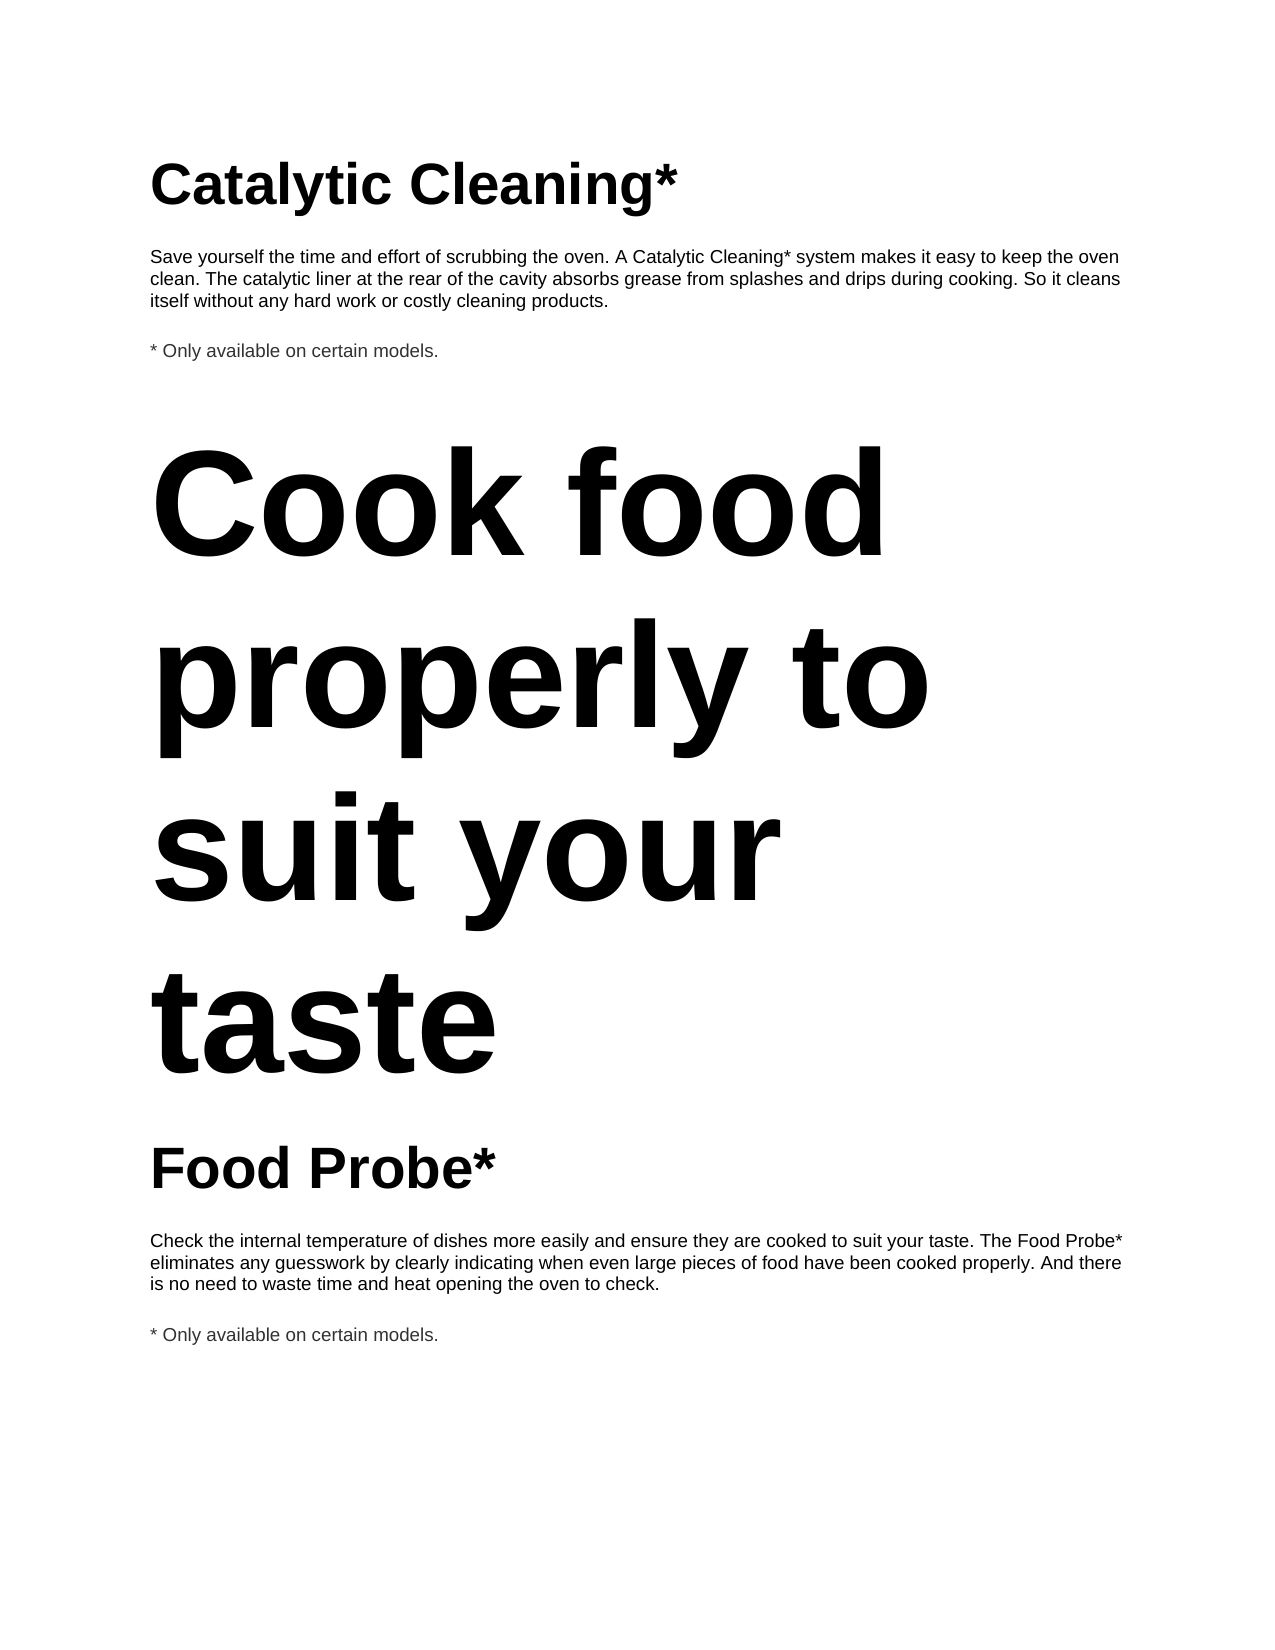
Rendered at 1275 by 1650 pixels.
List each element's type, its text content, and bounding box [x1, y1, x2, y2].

text * Only available on certain models. [150, 1324, 1125, 1345]
text Food Probe* [150, 1134, 1125, 1201]
text Save yourself the time and effort of scrubbing the oven. A Catalytic Cleaning* system makes it easy to keep the oven clean. The catalytic liner at the rear of the cavity absorbs grease from splashes and drips during cooking. So it cleans itself without any hard work or costly cleaning products. [150, 246, 1125, 311]
text Check the internal temperature of dishes more easily and ensure they are cooked to suit your taste. The Food Probe* eliminates any guesswork by clearly indicating when even large pieces of food have been cooked properly. And there is no need to waste time and heat opening the oven to check. [150, 1230, 1125, 1295]
text * Only available on certain models. [150, 340, 1125, 362]
text Cook food properly to suit your taste [150, 414, 1125, 1104]
text Catalytic Cleaning* [150, 150, 1125, 217]
